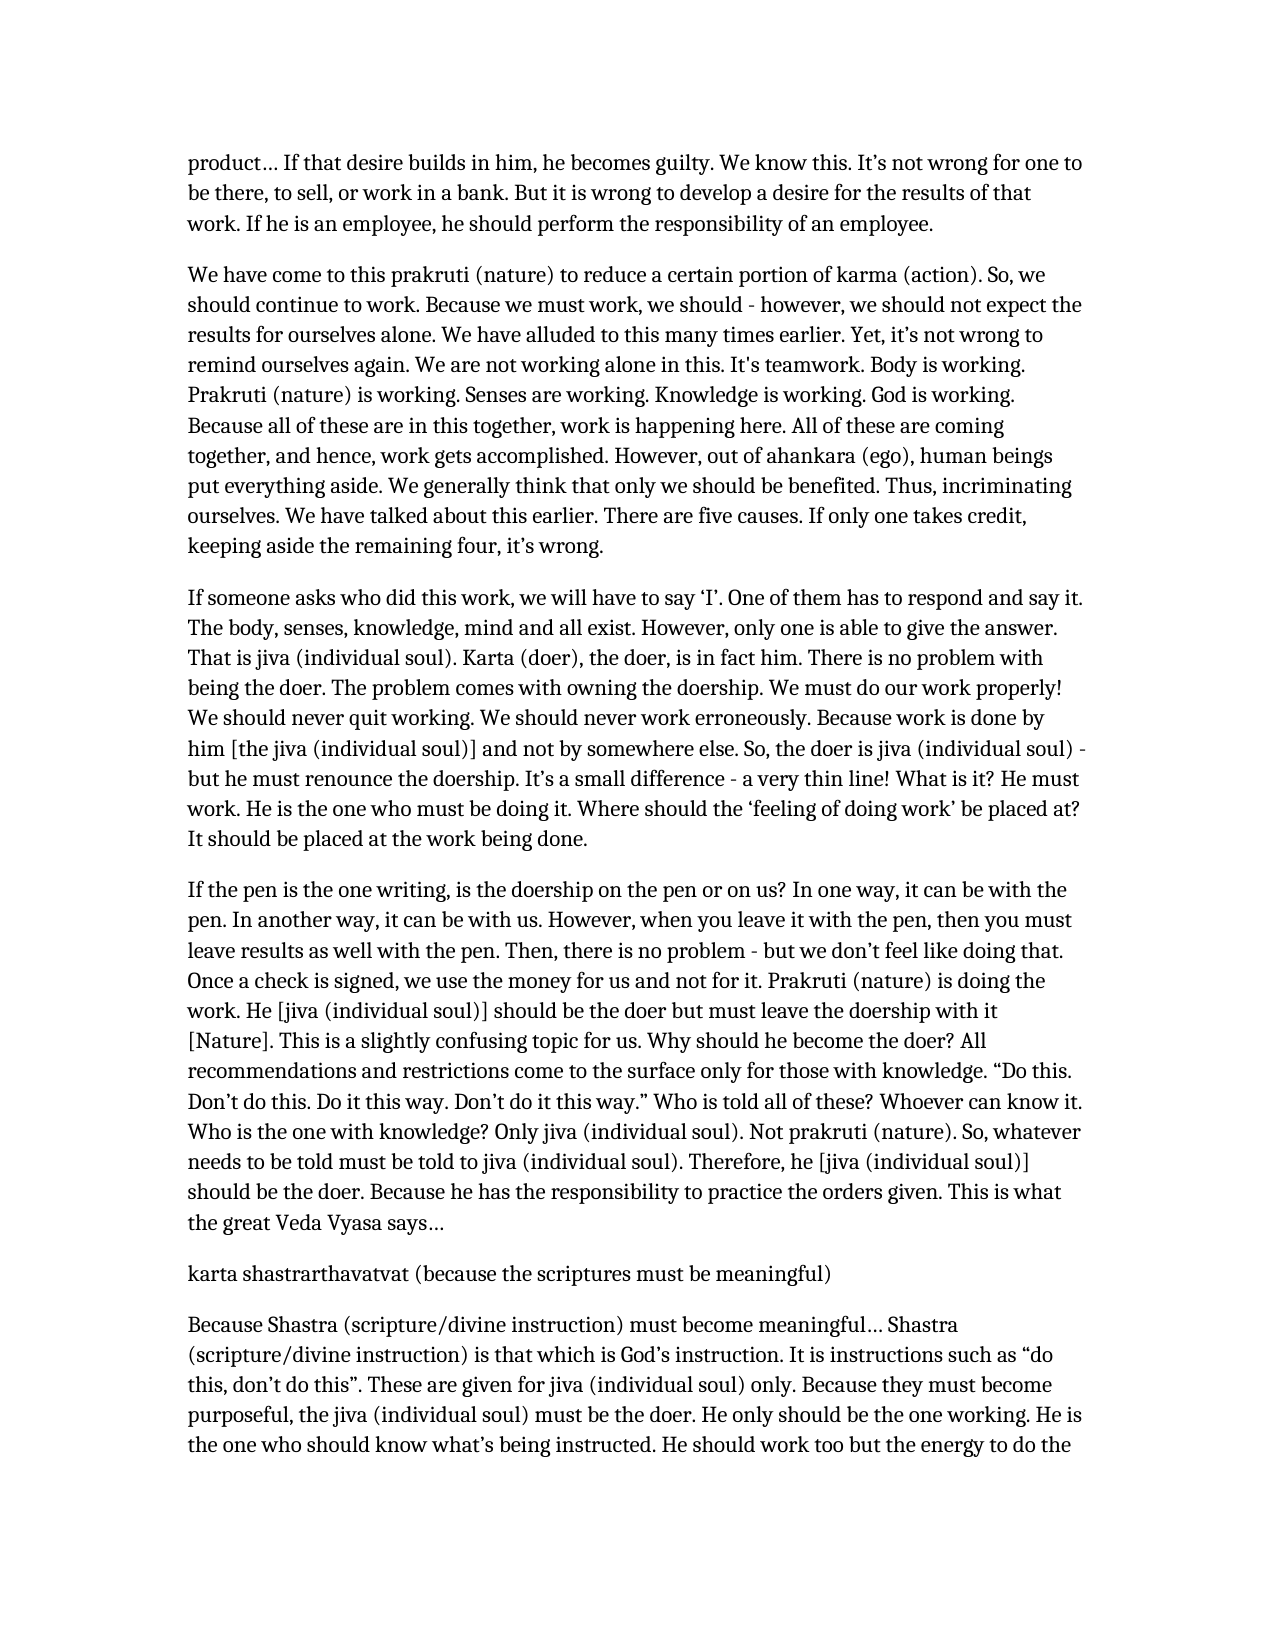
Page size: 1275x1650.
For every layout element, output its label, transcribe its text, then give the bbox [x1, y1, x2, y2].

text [187, 150, 1087, 237]
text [187, 1311, 1087, 1459]
text If someone asks who did this work, we will have to say ‘I’. One of them has to respond and say it. The body, senses, knowledge, mind and all exist. However, only one is able to give the answer. That is jiva (individual soul). Karta (doer), the doer, is in fact him. There is no problem with being the doer. The problem comes with owning the doership. We must do our work properly! We should never quit working. We should never work erroneously. Because work is done by him [the jiva (individual soul)] and not by somewhere else. So, the doer is jiva (individual soul) - but he must renounce the doership. It’s a small difference - a very thin line! What is it? He must work. He is the one who must be doing it. Where should the ‘feeling of doing work’ be placed at? It should be placed at the work being done. [187, 584, 1087, 852]
text If the pen is the one writing, is the doership on the pen or on us? In one way, it can be with the pen. In another way, it can be with us. However, when you leave it with the pen, then you must leave results as well with the pen. Then, there is no problem - but we don’t feel like doing that. Once a check is signed, we use the money for us and not for it. Prakruti (nature) is doing the work. He [jiva (individual soul)] should be the doer but must leave the doership with it [Nature]. This is a slightly confusing topic for us. Why should he become the doer? All recommendations and restrictions come to the surface only for those with knowledge. “Do this. Don’t do this. Do it this way. Don’t do it this way.” Who is told all of these? Whoever can know it. Who is the one with knowledge? Only jiva (individual soul). Not prakruti (nature). So, whatever needs to be told must be told to jiva (individual soul). Therefore, he [jiva (individual soul)] should be the doer. Because he has the responsibility to practice the orders given. This is what the great Veda Vyasa says… [187, 877, 1087, 1236]
text karta shastrarthavatvat (because the scriptures must be meaningful) [187, 1260, 1087, 1287]
text We have come to this prakruti (nature) to reduce a certain portion of karma (action). So, we should continue to work. Because we must work, we should - however, we should not expect the results for ourselves alone. We have alluded to this many times earlier. Yet, it’s not wrong to remind ourselves again. We are not working alone in this. It's teamwork. Body is working. Prakruti (nature) is working. Senses are working. Knowledge is working. God is working. Because all of these are in this together, work is happening here. All of these are coming together, and hence, work gets accomplished. However, out of ahankara (ego), human beings put everything aside. We generally think that only we should be benefited. Thus, incriminating ourselves. We have talked about this earlier. There are five causes. If only one takes credit, keeping aside the remaining four, it’s wrong. [187, 261, 1087, 560]
